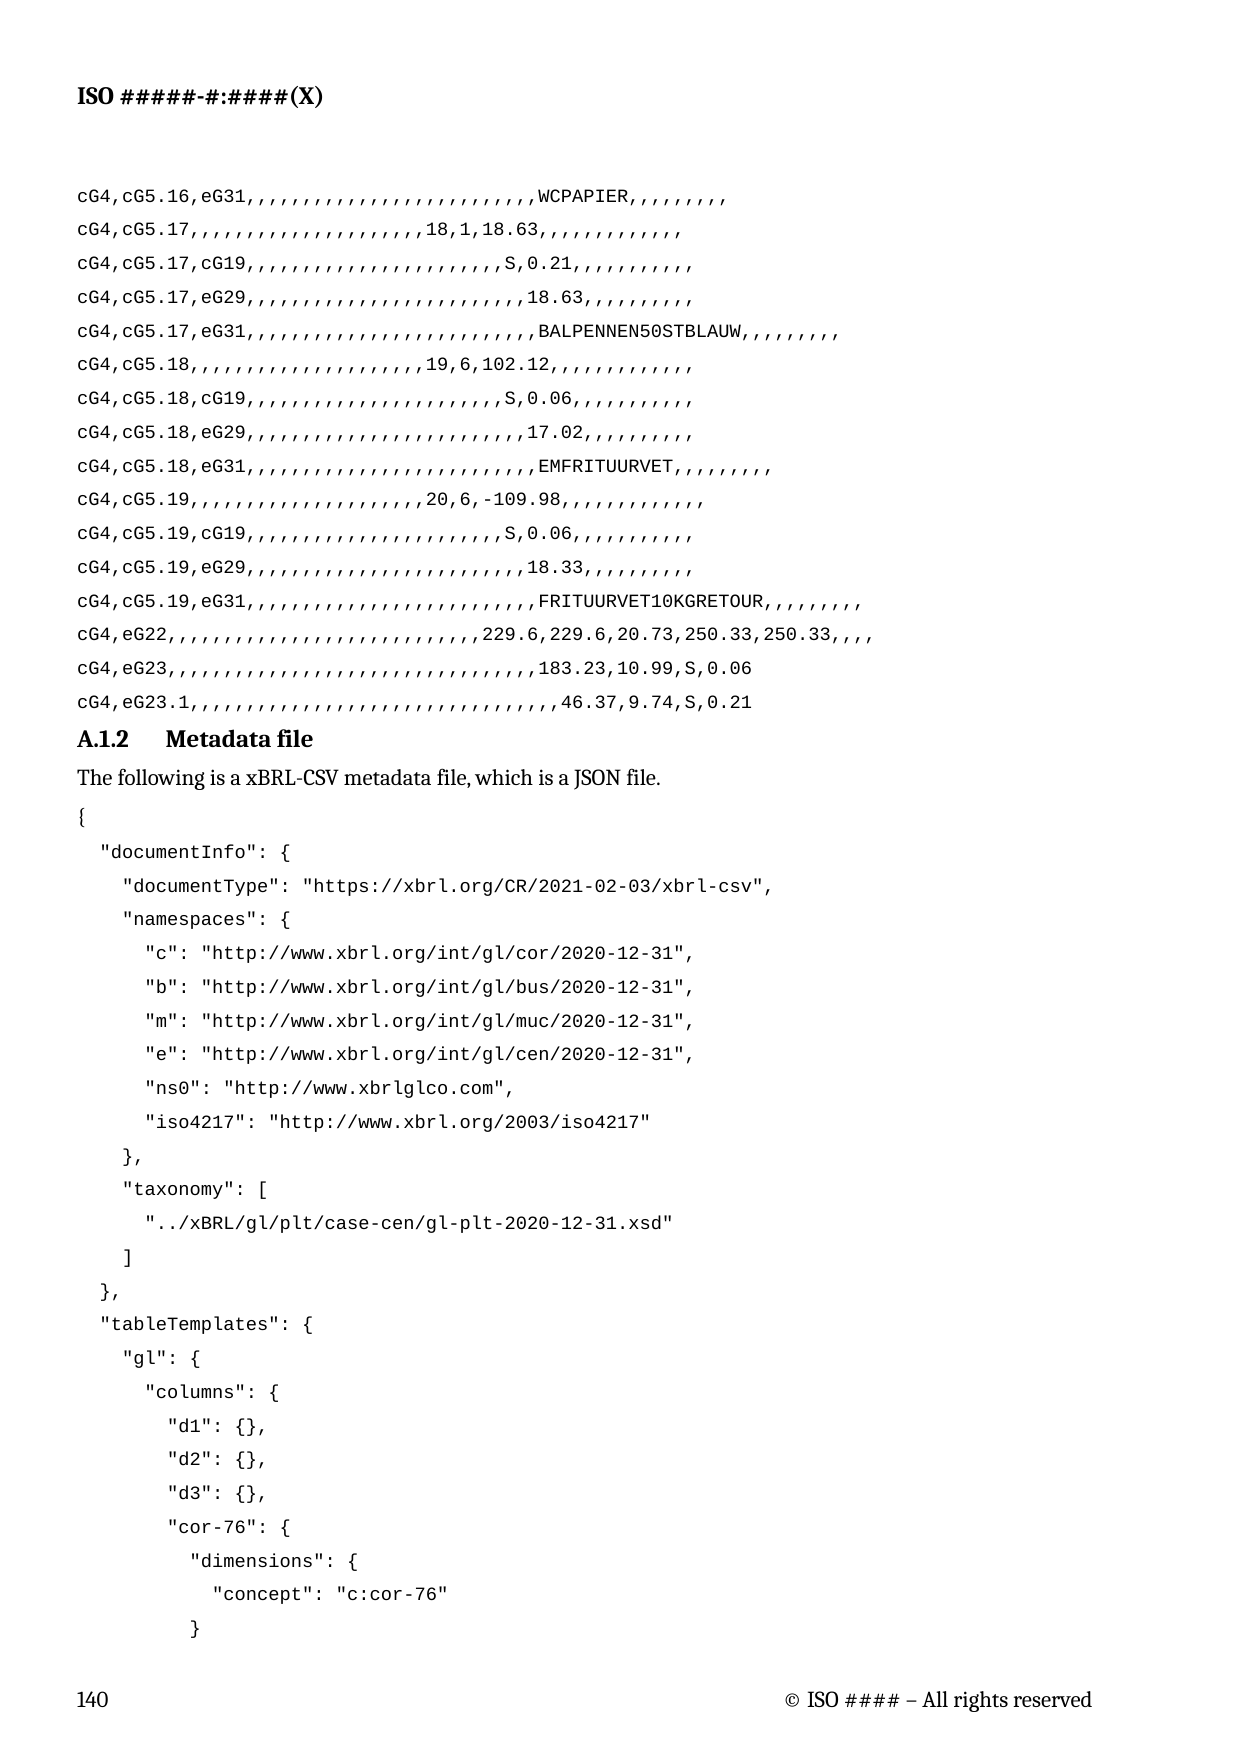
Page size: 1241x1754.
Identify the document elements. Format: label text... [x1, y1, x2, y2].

text "gl": { [77, 1349, 1092, 1370]
text "d1": {}, [77, 1416, 1092, 1438]
text cG4,cG5.18,,,,,,,,,,,,,,,,,,,,,19,6,102.12,,,,,,,,,,,,, [77, 355, 1092, 376]
text "d2": {}, [77, 1450, 1092, 1471]
text }, [77, 1146, 1092, 1168]
text cG4,cG5.19,eG29,,,,,,,,,,,,,,,,,,,,,,,,,18.33,,,,,,,,,, [77, 558, 1092, 579]
text "../xBRL/gl/plt/case-cen/gl-plt-2020-12-31.xsd" [77, 1214, 1092, 1235]
text "columns": { [77, 1383, 1092, 1404]
text } [77, 1619, 1092, 1640]
text "tableTemplates": { [77, 1315, 1092, 1336]
text "documentInfo": { [77, 843, 1092, 864]
text "namespaces": { [77, 910, 1092, 931]
text cG4,cG5.19,eG31,,,,,,,,,,,,,,,,,,,,,,,,,,FRITUURVET10KGRETOUR,,,,,,,,, [77, 591, 1092, 613]
text }, [77, 1281, 1092, 1303]
text cG4,cG5.19,cG19,,,,,,,,,,,,,,,,,,,,,,,S,0.06,,,,,,,,,,, [77, 524, 1092, 545]
text { [77, 804, 1092, 830]
text cG4,eG23.1,,,,,,,,,,,,,,,,,,,,,,,,,,,,,,,,,46.37,9.74,S,0.21 [77, 693, 1092, 714]
text "b": "http://www.xbrl.org/int/gl/bus/2020-12-31", [77, 978, 1092, 999]
text "documentType": "https://xbrl.org/CR/2021-02-03/xbrl-csv", [77, 876, 1092, 898]
text "e": "http://www.xbrl.org/int/gl/cen/2020-12-31", [77, 1045, 1092, 1066]
text cG4,cG5.17,cG19,,,,,,,,,,,,,,,,,,,,,,,S,0.21,,,,,,,,,,, [77, 254, 1092, 275]
text cG4,cG5.17,eG29,,,,,,,,,,,,,,,,,,,,,,,,,18.63,,,,,,,,,, [77, 288, 1092, 309]
text cG4,cG5.18,eG31,,,,,,,,,,,,,,,,,,,,,,,,,,EMFRITUURVET,,,,,,,,, [77, 456, 1092, 478]
text Metadata file [77, 726, 1092, 752]
text "c": "http://www.xbrl.org/int/gl/cor/2020-12-31", [77, 944, 1092, 965]
text cG4,eG22,,,,,,,,,,,,,,,,,,,,,,,,,,,,229.6,229.6,20.73,250.33,250.33,,,, [77, 625, 1092, 646]
text "cor-76": { [77, 1518, 1092, 1539]
text "d3": {}, [77, 1484, 1092, 1505]
text cG4,eG23,,,,,,,,,,,,,,,,,,,,,,,,,,,,,,,,,183.23,10.99,S,0.06 [77, 659, 1092, 680]
text "taxonomy": [ [77, 1180, 1092, 1201]
text The following is a xBRL-CSV metadata file, which is a JSON file. [77, 765, 1092, 791]
text "m": "http://www.xbrl.org/int/gl/muc/2020-12-31", [77, 1011, 1092, 1033]
text "ns0": "http://www.xbrlglco.com", [77, 1079, 1092, 1100]
text cG4,cG5.17,,,,,,,,,,,,,,,,,,,,,18,1,18.63,,,,,,,,,,,,, [77, 220, 1092, 241]
text cG4,cG5.18,eG29,,,,,,,,,,,,,,,,,,,,,,,,,17.02,,,,,,,,,, [77, 423, 1092, 444]
text cG4,cG5.19,,,,,,,,,,,,,,,,,,,,,20,6,-109.98,,,,,,,,,,,,, [77, 490, 1092, 511]
text "iso4217": "http://www.xbrl.org/2003/iso4217" [77, 1113, 1092, 1134]
text "dimensions": { [77, 1551, 1092, 1573]
text "concept": "c:cor-76" [77, 1585, 1092, 1606]
text cG4,cG5.16,eG31,,,,,,,,,,,,,,,,,,,,,,,,,,WCPAPIER,,,,,,,,, [77, 186, 1092, 208]
text ] [77, 1248, 1092, 1269]
text cG4,cG5.17,eG31,,,,,,,,,,,,,,,,,,,,,,,,,,BALPENNEN50STBLAUW,,,,,,,,, [77, 321, 1092, 343]
text cG4,cG5.18,cG19,,,,,,,,,,,,,,,,,,,,,,,S,0.06,,,,,,,,,,, [77, 389, 1092, 410]
